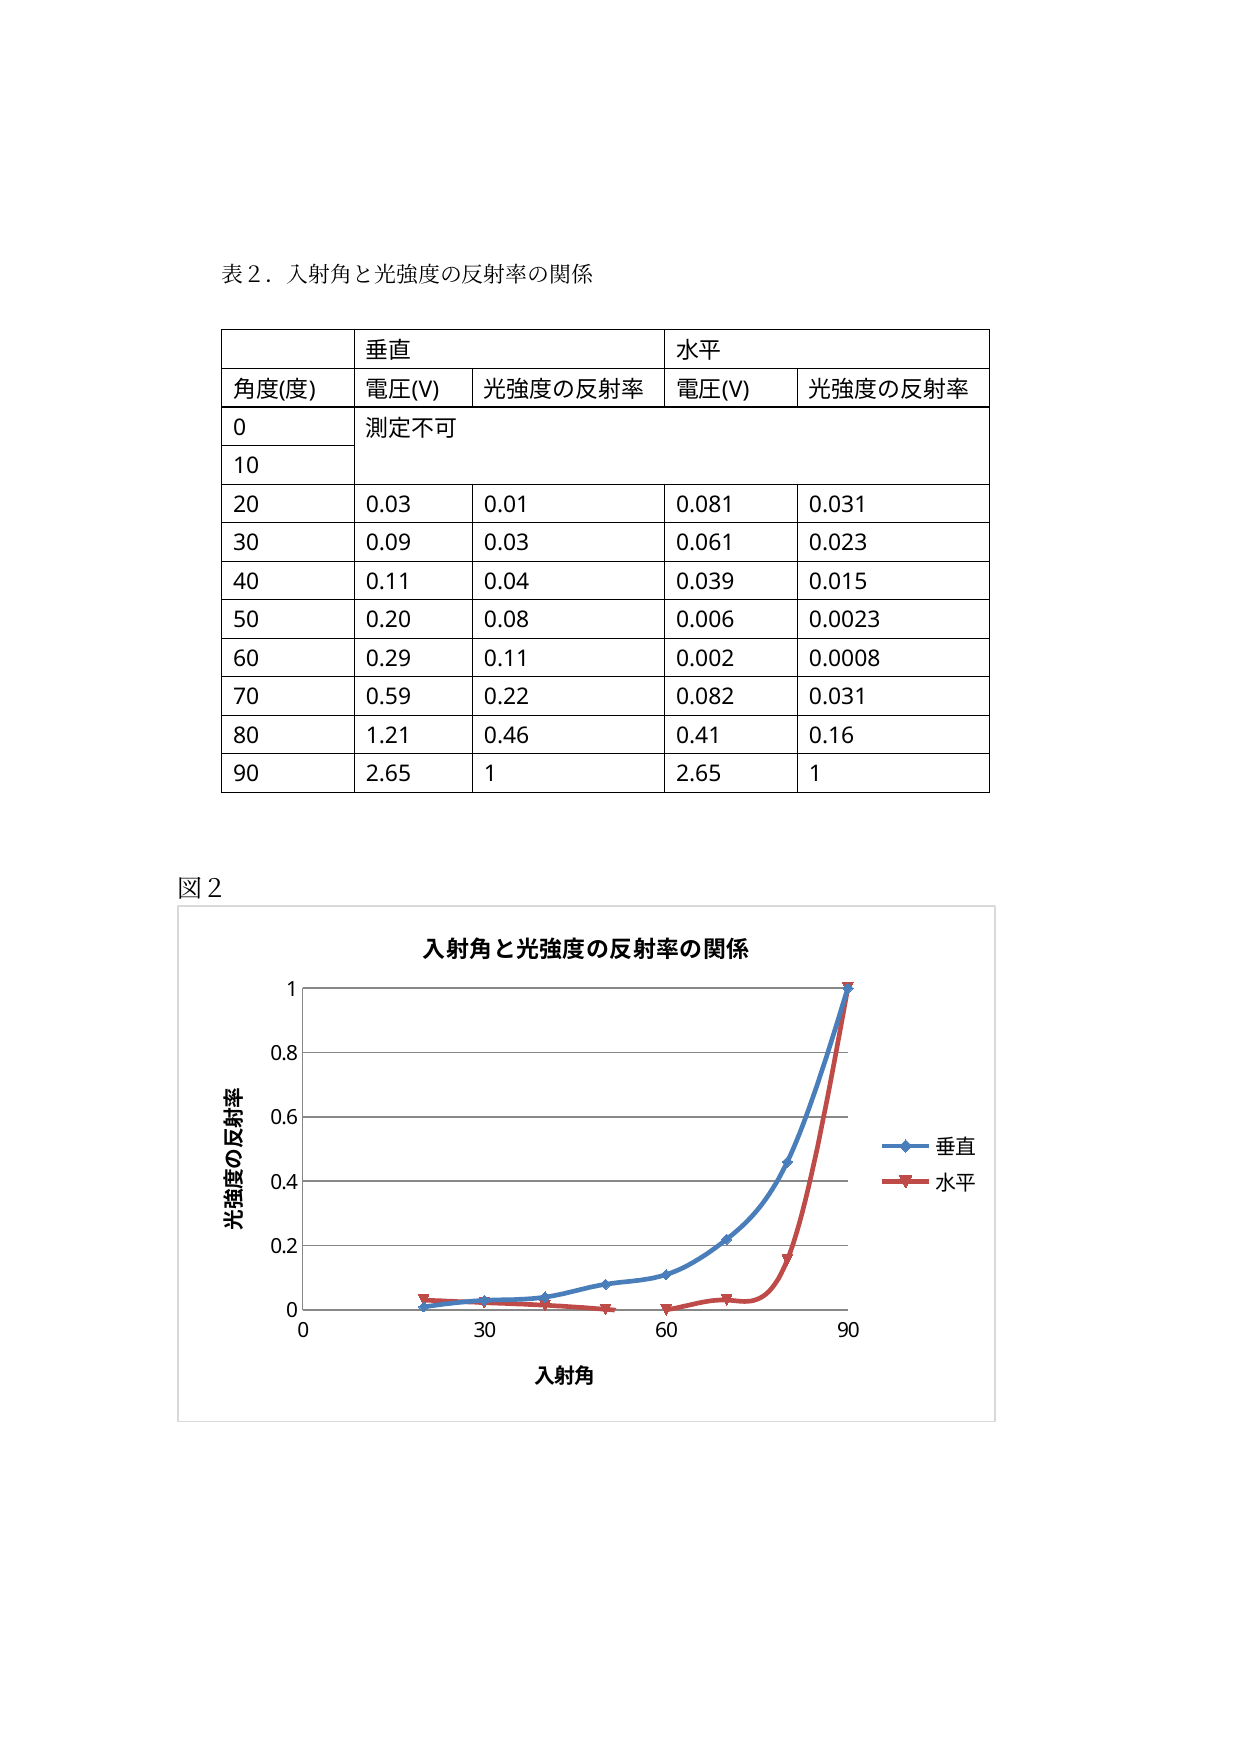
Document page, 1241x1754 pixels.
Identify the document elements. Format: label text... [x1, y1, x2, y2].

table_cell 0.16 [798, 716, 989, 753]
table_cell 30 [222, 523, 354, 561]
table_cell 0.20 [355, 600, 472, 638]
table_cell 70 [222, 677, 354, 715]
table_cell 0.01 [473, 485, 664, 522]
table_header 垂直 [355, 330, 664, 368]
table_cell 0.023 [798, 523, 989, 561]
table_cell 電圧(V) [355, 369, 472, 406]
table_cell 2.65 [665, 754, 797, 792]
table_cell 0.03 [473, 523, 664, 561]
table_cell 0.0023 [798, 600, 989, 638]
table_header [222, 330, 354, 368]
table_cell 0.29 [355, 639, 472, 676]
table_cell 1 [473, 754, 664, 792]
table_cell 0.08 [473, 600, 664, 638]
table_cell 0.09 [355, 523, 472, 561]
table_cell 40 [222, 562, 354, 599]
table_cell 角度(度) [222, 369, 354, 406]
table_cell 0.039 [665, 562, 797, 599]
table_cell 2.65 [355, 754, 472, 792]
table_cell 0.0008 [798, 639, 989, 676]
table_cell 0.03 [355, 485, 472, 522]
table_cell 0.061 [665, 523, 797, 561]
table_cell 0.015 [798, 562, 989, 599]
table_cell 0.031 [798, 485, 989, 522]
table_cell 1 [798, 754, 989, 792]
table_cell 0 [222, 408, 354, 445]
table_cell 電圧(V) [665, 369, 797, 406]
text 図２ [177, 868, 1063, 905]
table_cell 0.031 [798, 677, 989, 715]
table_cell 20 [222, 485, 354, 522]
table_cell 60 [222, 639, 354, 676]
table_cell 光強度の反射率 [798, 369, 989, 406]
table_cell 10 [222, 446, 354, 483]
text 表２．入射角と光強度の反射率の関係 [177, 254, 1063, 292]
table_cell 0.41 [665, 716, 797, 753]
table_cell 0.002 [665, 639, 797, 676]
table_cell 光強度の反射率 [473, 369, 664, 406]
table_cell 0.46 [473, 716, 664, 753]
table_cell 0.006 [665, 600, 797, 638]
table_cell 80 [222, 716, 354, 753]
table_header 水平 [665, 330, 989, 368]
table_cell 90 [222, 754, 354, 792]
table_cell 0.081 [665, 485, 797, 522]
table_cell 0.082 [665, 677, 797, 715]
table_cell 1.21 [355, 716, 472, 753]
table_cell 50 [222, 600, 354, 638]
table_cell 0.59 [355, 677, 472, 715]
table_cell 0.04 [473, 562, 664, 599]
table_cell 0.11 [473, 639, 664, 676]
table_cell 0.11 [355, 562, 472, 599]
table_cell 0.22 [473, 677, 664, 715]
table_cell 測定不可 [355, 408, 989, 483]
